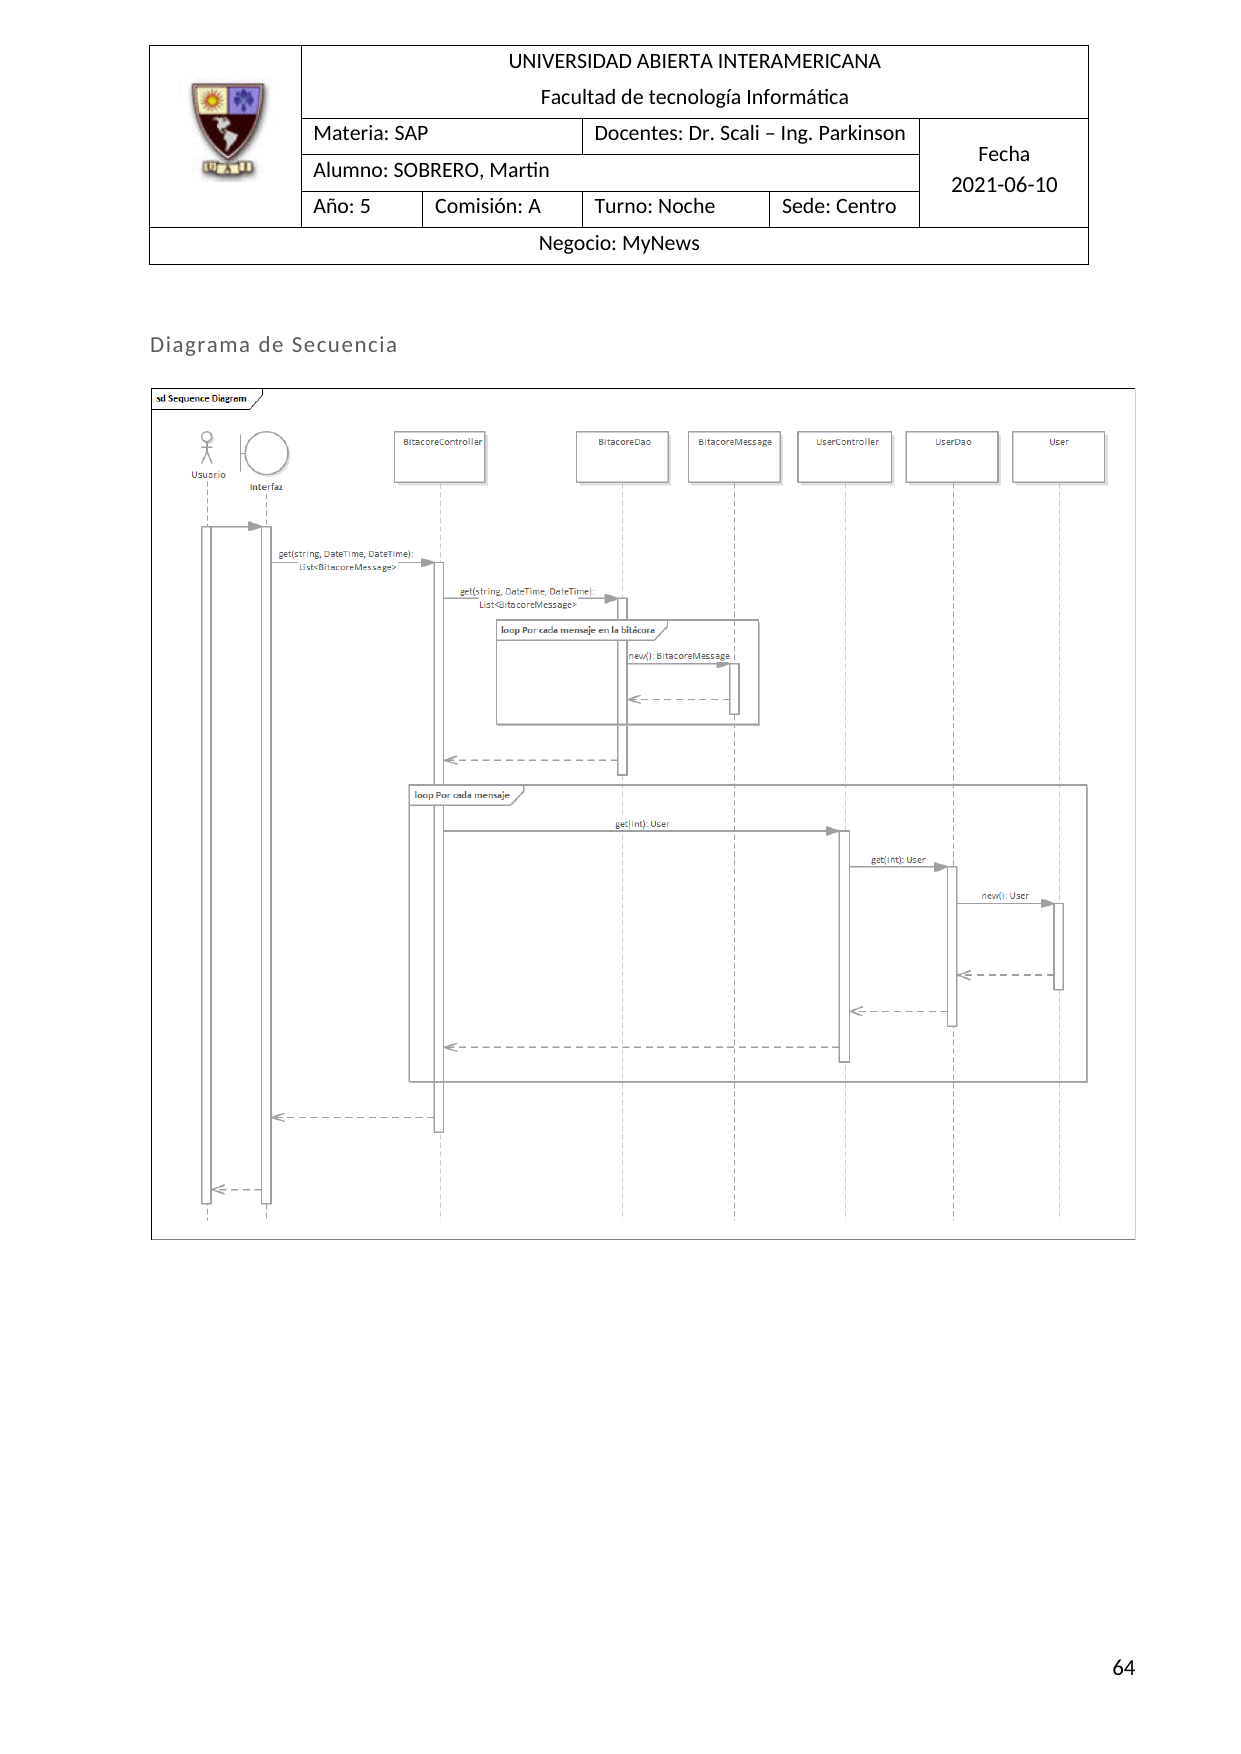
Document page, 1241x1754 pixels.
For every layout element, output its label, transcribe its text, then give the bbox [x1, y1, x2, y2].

picture [150, 387, 1136, 1240]
subtitle Diagrama de Secuencia [150, 330, 1135, 358]
picture [177, 74, 278, 187]
